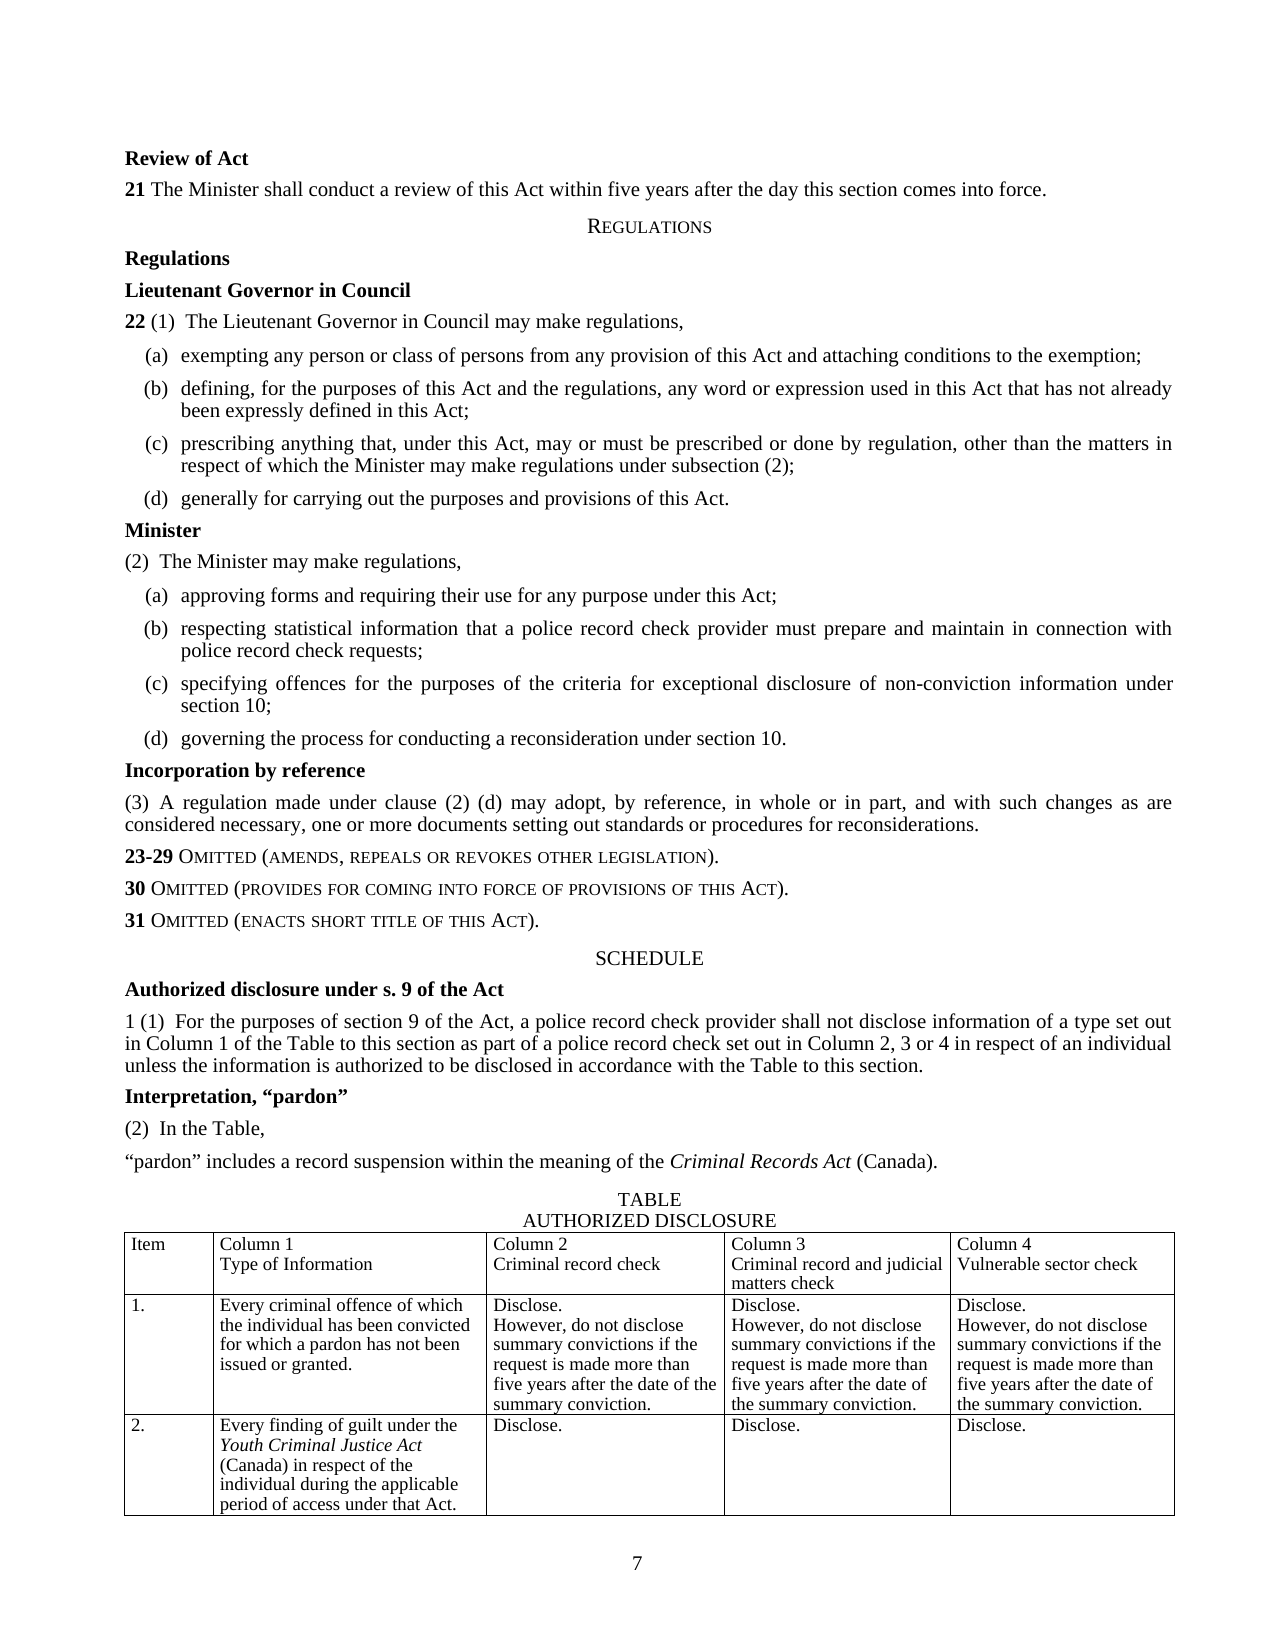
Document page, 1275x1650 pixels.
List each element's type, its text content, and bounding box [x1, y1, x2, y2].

text (3) A regulation made under clause (2) (d) may adopt, by reference, in whole or in part, and with such changes as are considered necessary, one or more documents setting out standards or procedures for reconsiderations. [124, 792, 1174, 835]
table_cell Disclose. However, do not disclose summary convictions if the request is made more than five years after the date of the summary conviction. [487, 1295, 724, 1414]
text (c) prescribing anything that, under this Act, may or must be prescribed or done by regulation, other than the matters in respect of which the Minister may make regulations under subsection (2); [124, 433, 1174, 477]
text (2) In the Table, [124, 1118, 1174, 1140]
table_cell Disclose. [725, 1415, 950, 1514]
table_cell Disclose. [951, 1415, 1174, 1514]
text Interpretation, “pardon” [124, 1089, 1174, 1108]
table_cell 1. [125, 1295, 213, 1414]
text (2) The Minister may make regulations, [124, 552, 1174, 573]
table_header Column 1 Type of Information [214, 1233, 486, 1293]
table_cell Disclose. However, do not disclose summary convictions if the request is made more than five years after the date of the summary conviction. [951, 1295, 1174, 1414]
text (a) approving forms and requiring their use for any purpose under this Act; [124, 585, 1174, 607]
text SCHEDULE [124, 948, 1174, 969]
text (c) specifying offences for the purposes of the criteria for exceptional disclosure of non-conviction information under section 10; [124, 673, 1174, 717]
table_header Column 3 Criminal record and judicial matters check [725, 1233, 950, 1293]
text Incorporation by reference [124, 763, 1174, 781]
subtitle TABLE AUthorized Disclosure [124, 1189, 1174, 1232]
table_header Column 2 Criminal record check [487, 1233, 724, 1293]
text 23-29 Omitted (amends, repeals or revokes other legislation). [124, 846, 1174, 868]
text “pardon” includes a record suspension within the meaning of the Criminal Records Act (Canada). [124, 1151, 1174, 1173]
text (d) generally for carrying out the purposes and provisions of this Act. [124, 488, 1174, 510]
text 31 Omitted (enacts short title of this Act). [124, 910, 1174, 932]
text 1 (1) For the purposes of section 9 of the Act, a police record check provider shall not disclose information of a type set out in Column 1 of the Table to this section as part of a police record check set out in Column 2, 3 or 4 in respect of an individual unless the information is authorized to be disclosed in accordance with the Table to this section. [124, 1011, 1174, 1076]
text (b) defining, for the purposes of this Act and the regulations, any word or expression used in this Act that has not already been expressly defined in this Act; [124, 378, 1174, 421]
text Authorized disclosure under s. 9 of the Act [124, 982, 1174, 1001]
text Review of Act [124, 150, 1174, 169]
subtitle Regulations [124, 217, 1174, 238]
text (b) respecting statistical information that a police record check provider must prepare and maintain in connection with police record check requests; [124, 618, 1174, 662]
table_header Item [125, 1233, 213, 1293]
table_cell 2. [125, 1415, 213, 1514]
text 30 Omitted (provides for coming into force of provisions of this Act). [124, 878, 1174, 900]
table_cell Every criminal offence of which the individual has been convicted for which a pardon has not been issued or granted. [214, 1295, 486, 1414]
table_cell Disclose. However, do not disclose summary convictions if the request is made more than five years after the date of the summary conviction. [725, 1295, 950, 1414]
text Lieutenant Governor in Council [124, 282, 1174, 301]
text (d) governing the process for conducting a reconsideration under section 10. [124, 728, 1174, 750]
text Minister [124, 522, 1174, 541]
table_header Column 4 Vulnerable sector check [951, 1233, 1174, 1293]
table_cell Disclose. [487, 1415, 724, 1514]
text 21 The Minister shall conduct a review of this Act within five years after the day this section comes into force. [124, 179, 1174, 201]
table_cell Every finding of guilt under the Youth Criminal Justice Act (Canada) in respect of the individual during the applicable period of access under that Act. [214, 1415, 486, 1514]
text (a) exempting any person or class of persons from any provision of this Act and attaching conditions to the exemption; [124, 344, 1174, 366]
text 22 (1) The Lieutenant Governor in Council may make regulations, [124, 311, 1174, 333]
text Regulations [124, 251, 1174, 269]
